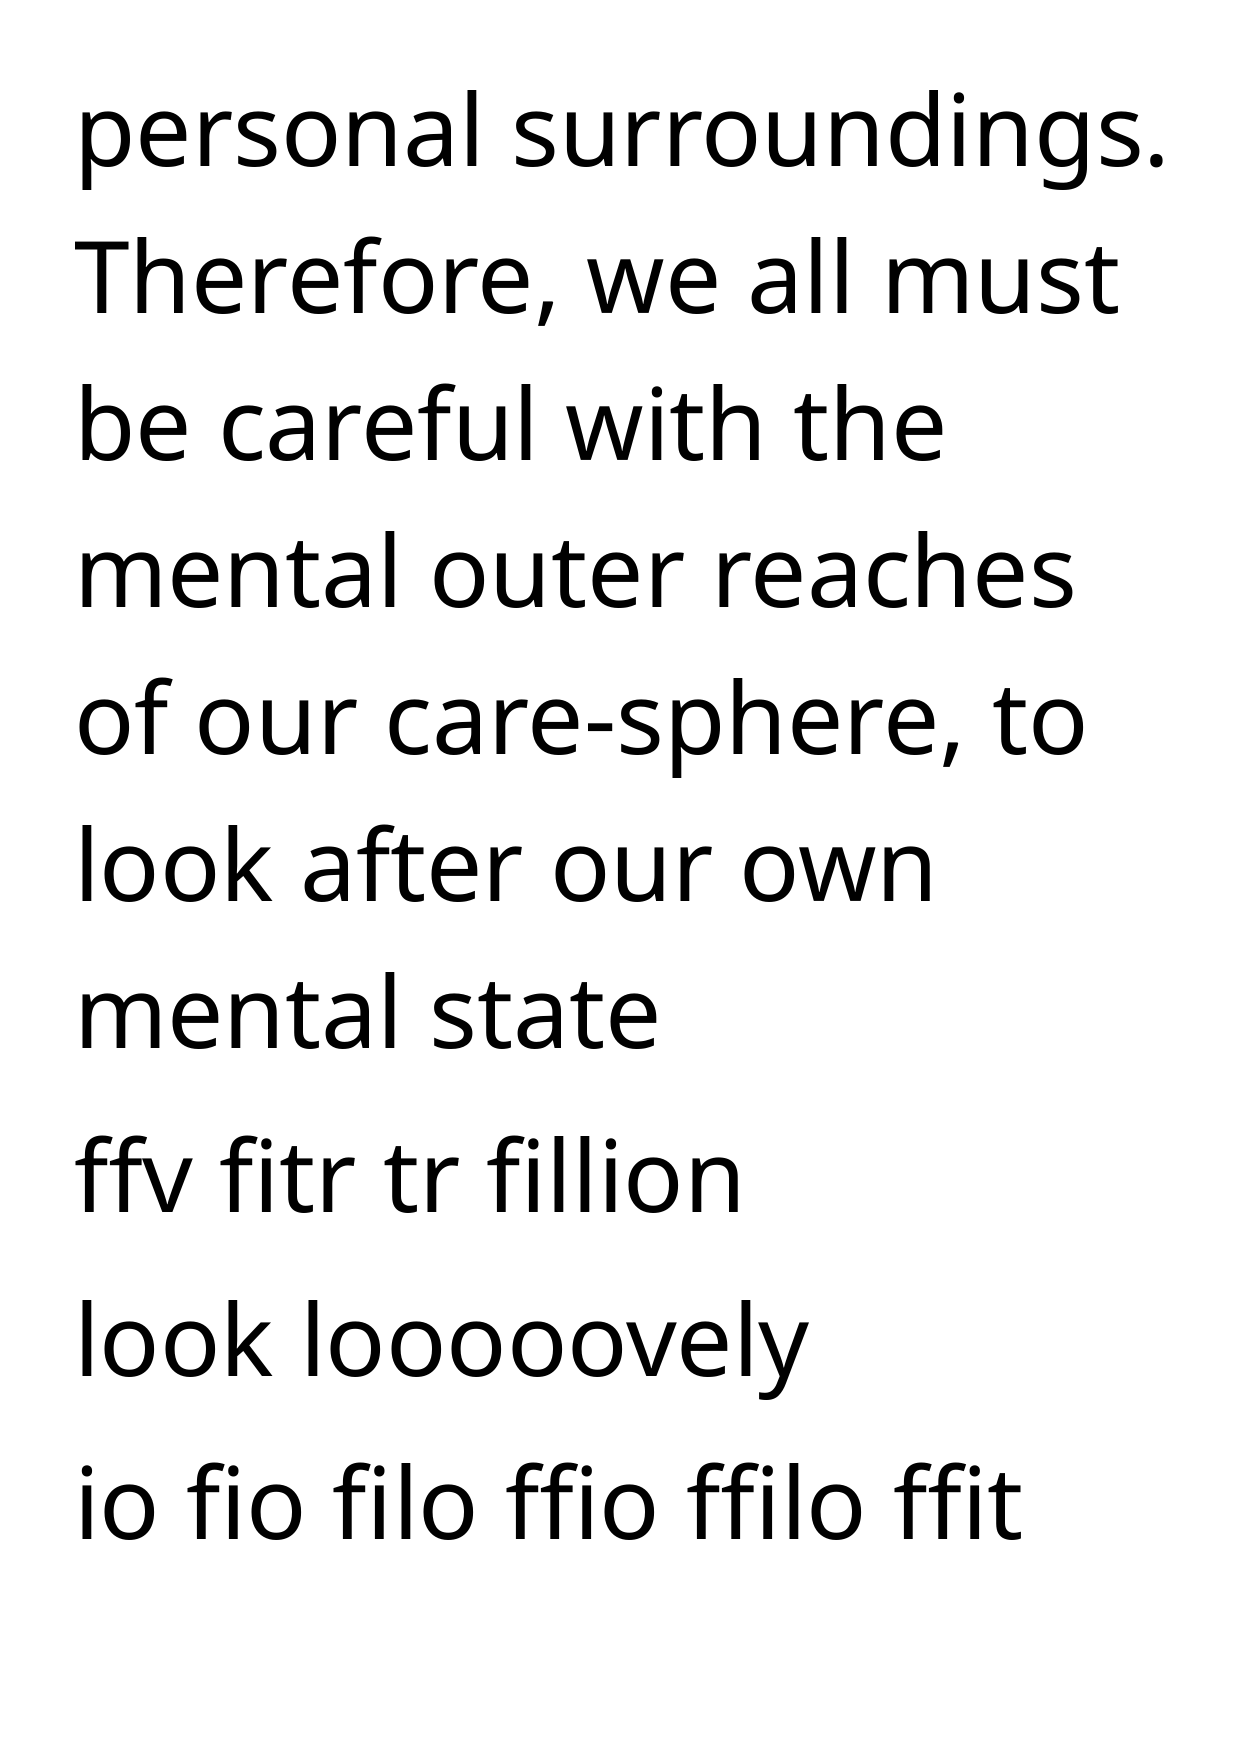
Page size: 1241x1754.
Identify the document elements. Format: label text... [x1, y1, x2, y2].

text look looooovely [74, 1269, 1181, 1405]
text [74, 59, 1181, 1078]
text ffv fitr tr fillion [74, 1105, 1181, 1242]
text io fio filo ffio ffilo ffit [74, 1433, 1181, 1569]
